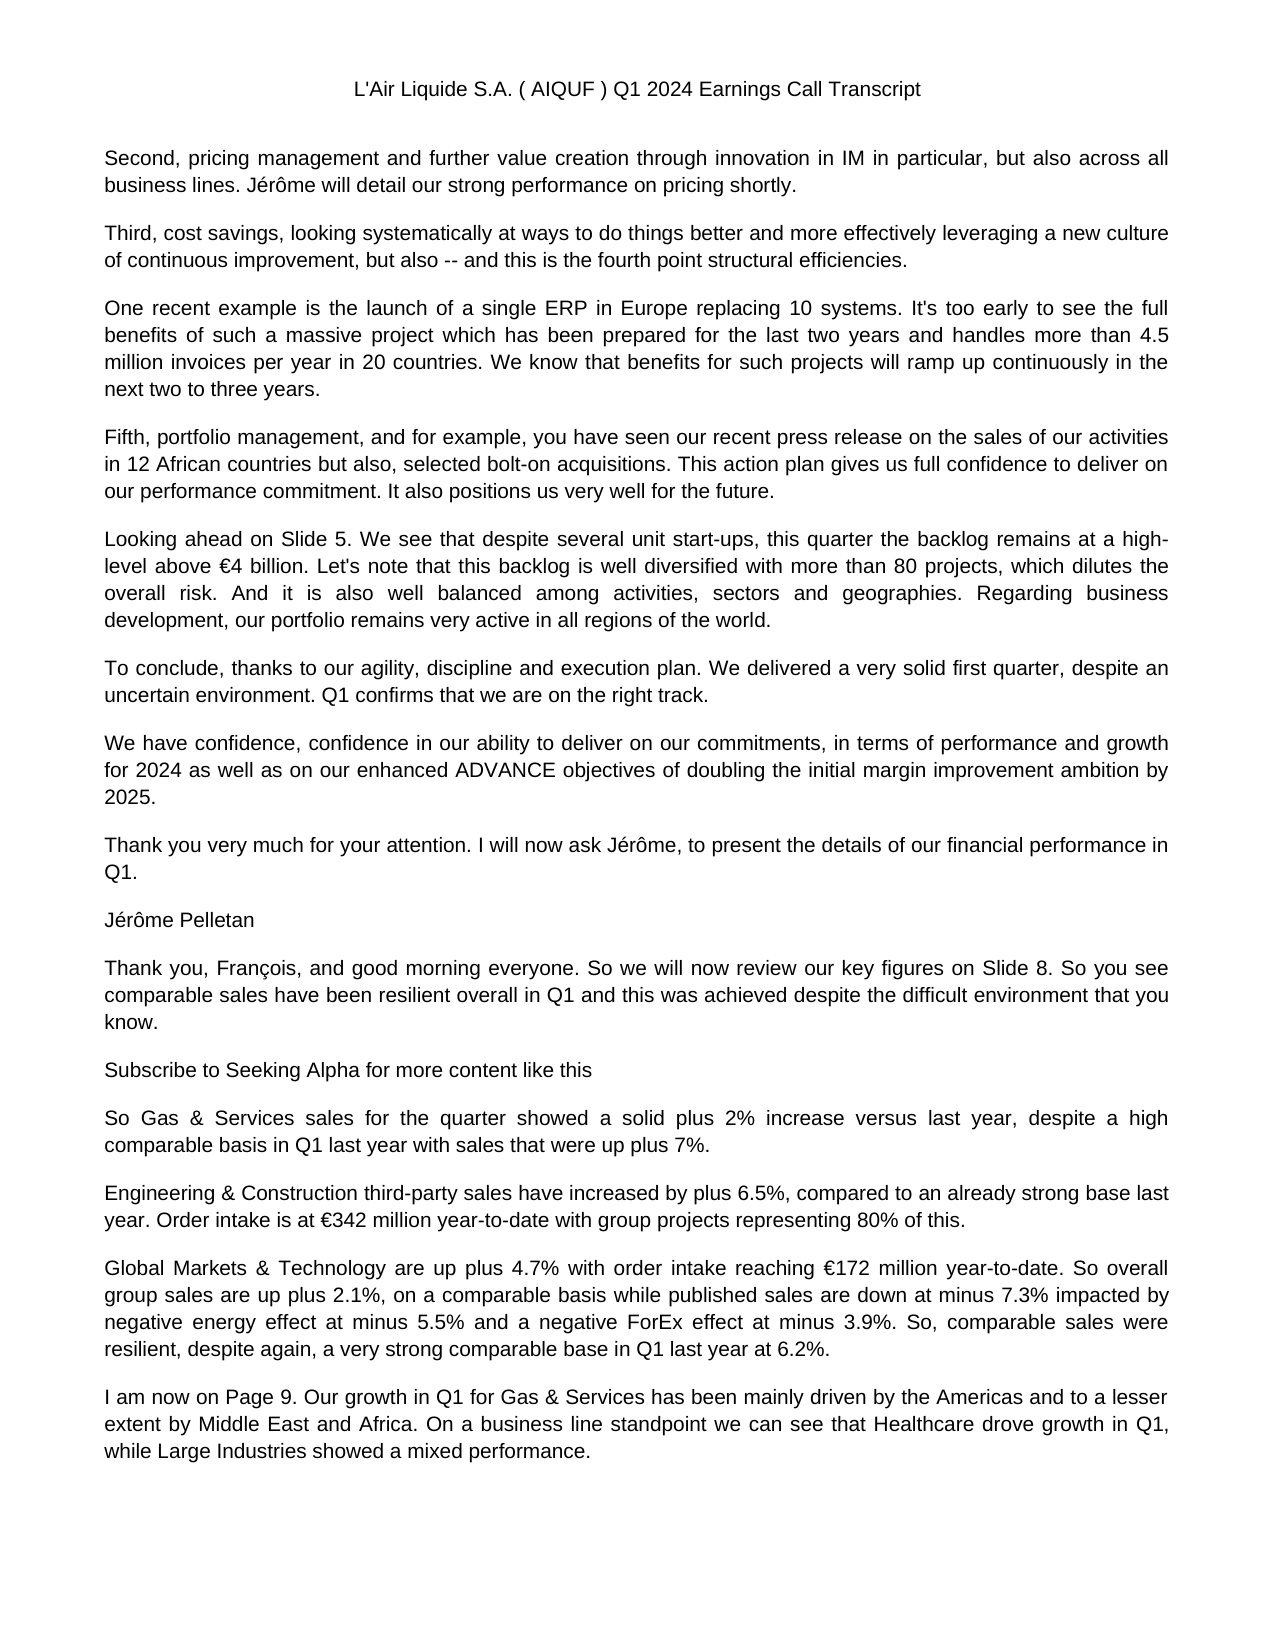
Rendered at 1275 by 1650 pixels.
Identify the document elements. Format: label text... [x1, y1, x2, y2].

text I am now on Page 9. Our growth in Q1 for Gas & Services has been mainly driven by the Americas and to a lesser extent by Middle East and Africa. On a business line standpoint we can see that Healthcare drove growth in Q1, while Large Industries showed a mixed performance. [104, 1382, 1171, 1463]
text Third, cost savings, looking systematically at ways to do things better and more effectively leveraging a new culture of continuous improvement, but also -- and this is the fourth point structural efficiencies. [104, 217, 1171, 271]
text To conclude, thanks to our agility, discipline and execution plan. We delivered a very solid first quarter, despite an uncertain environment. Q1 confirms that we are on the right track. [104, 653, 1171, 707]
text Subscribe to Seeking Alpha for more content like this [104, 1055, 1171, 1082]
text Engineering & Construction third-party sales have increased by plus 6.5%, compared to an already strong base last year. Order intake is at €342 million year-to-date with group projects representing 80% of this. [104, 1178, 1171, 1232]
text Jérôme Pelletan [104, 905, 1171, 932]
text We have confidence, confidence in our ability to deliver on our commitments, in terms of performance and growth for 2024 as well as on our enhanced ADVANCE objectives of doubling the initial margin improvement ambition by 2025. [104, 728, 1171, 809]
text Second, pricing management and further value creation through innovation in IM in particular, but also across all business lines. Jérôme will detail our strong performance on pricing shortly. [104, 142, 1171, 196]
text Fifth, portfolio management, and for example, you have seen our recent press release on the sales of our activities in 12 African countries but also, selected bolt-on acquisitions. This action plan gives us full confidence to deliver on our performance commitment. It also positions us very well for the future. [104, 421, 1171, 503]
text Looking ahead on Slide 5. We see that despite several unit start-ups, this quarter the backlog remains at a high-level above €4 billion. Let's note that this backlog is well diversified with more than 80 projects, which dilutes the overall risk. And it is also well balanced among activities, sectors and geographies. Regarding business development, our portfolio remains very active in all regions of the world. [104, 523, 1171, 632]
text So Gas & Services sales for the quarter showed a solid plus 2% increase versus last year, despite a high comparable basis in Q1 last year with sales that were up plus 7%. [104, 1103, 1171, 1157]
text One recent example is the launch of a single ERP in Europe replacing 10 systems. It's too early to see the full benefits of such a massive project which has been prepared for the last two years and handles more than 4.5 million invoices per year in 20 countries. We know that benefits for such projects will ramp up continuously in the next two to three years. [104, 292, 1171, 401]
text Thank you, François, and good morning everyone. So we will now review our key figures on Slide 8. So you see comparable sales have been resilient overall in Q1 and this was achieved despite the difficult environment that you know. [104, 953, 1171, 1034]
text Thank you very much for your attention. I will now ask Jérôme, to present the details of our financial performance in Q1. [104, 830, 1171, 884]
text Global Markets & Technology are up plus 4.7% with order intake reaching €172 million year-to-date. So overall group sales are up plus 2.1%, on a comparable basis while published sales are down at minus 7.3% impacted by negative energy effect at minus 5.5% and a negative ForEx effect at minus 3.9%. So, comparable sales were resilient, despite again, a very strong comparable base in Q1 last year at 6.2%. [104, 1253, 1171, 1361]
